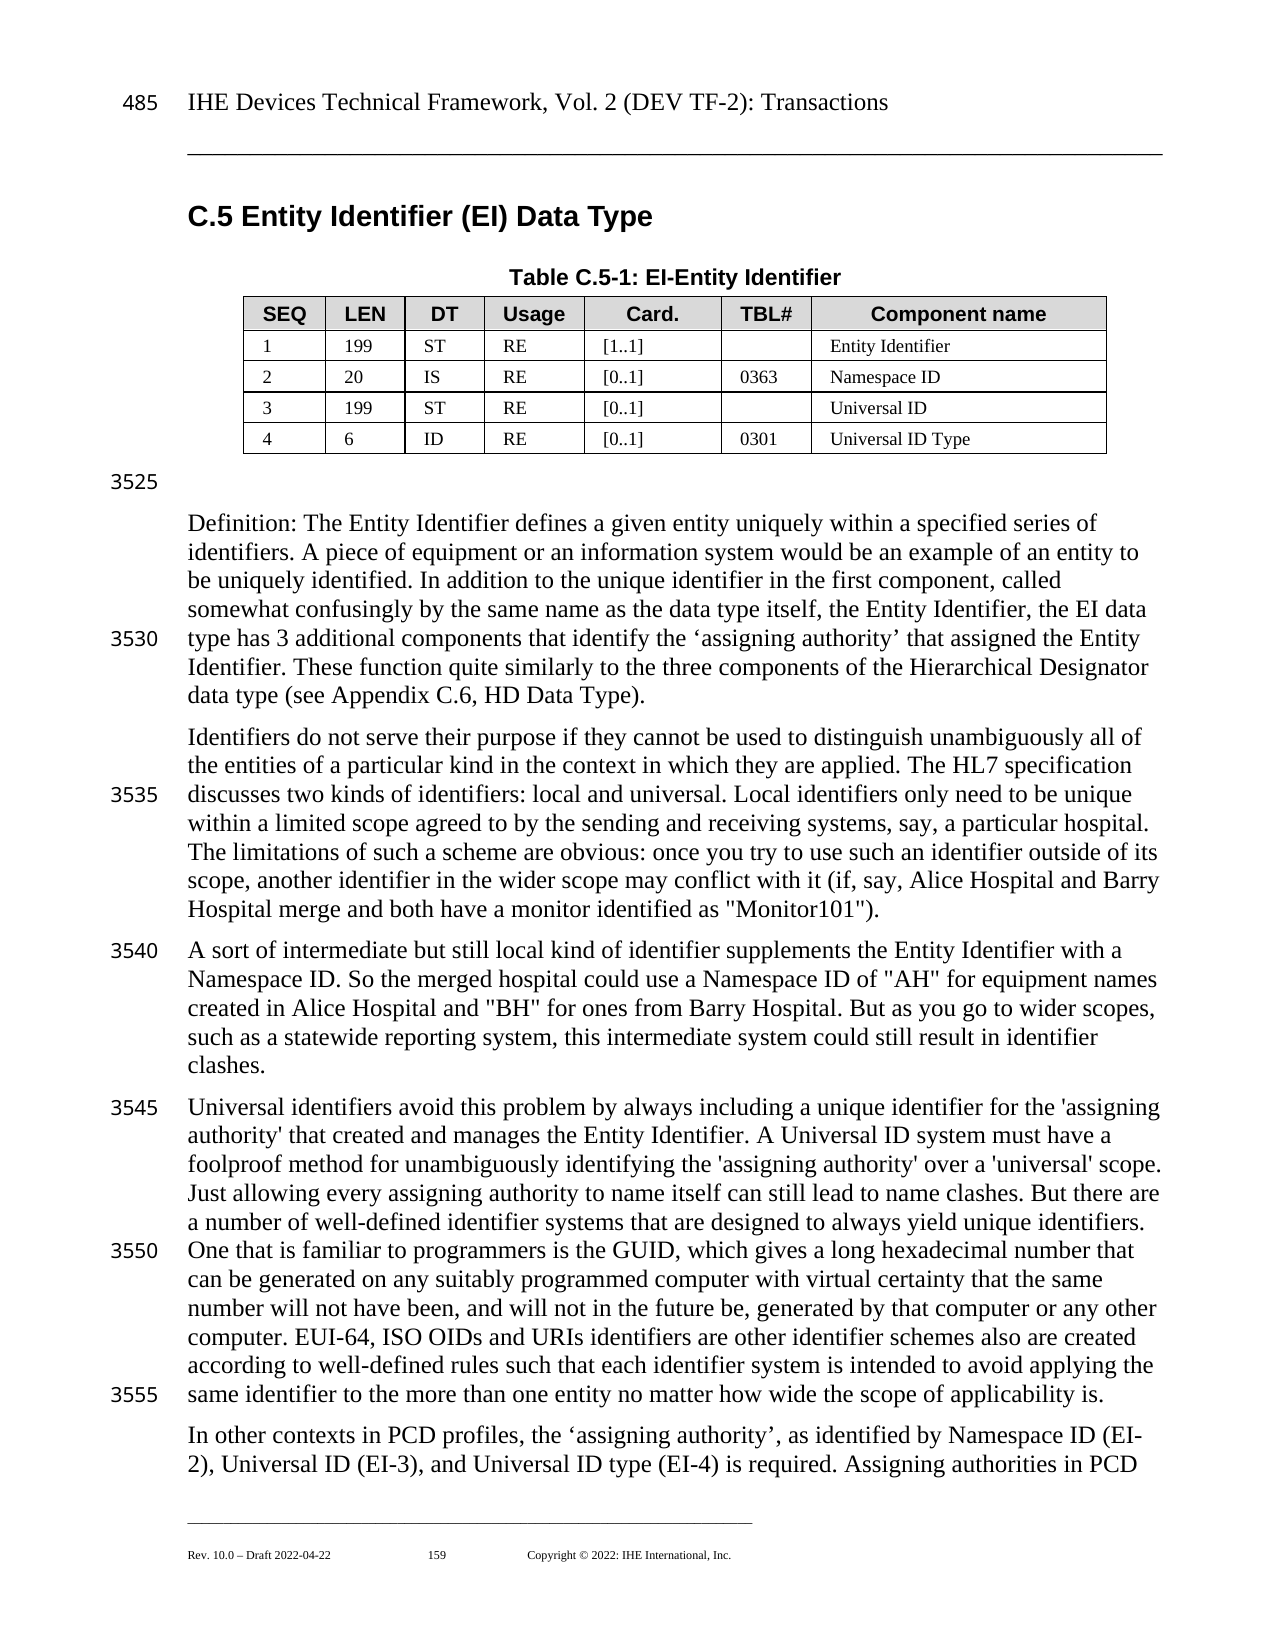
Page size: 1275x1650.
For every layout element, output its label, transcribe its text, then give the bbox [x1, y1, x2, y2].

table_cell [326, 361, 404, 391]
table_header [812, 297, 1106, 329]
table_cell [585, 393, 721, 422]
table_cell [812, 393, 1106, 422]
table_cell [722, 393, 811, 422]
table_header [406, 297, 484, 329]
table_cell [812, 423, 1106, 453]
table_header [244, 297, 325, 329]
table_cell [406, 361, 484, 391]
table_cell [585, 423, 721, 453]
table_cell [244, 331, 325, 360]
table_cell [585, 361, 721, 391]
text A sort of intermediate but still local kind of identifier supplements the Entity Identifier with a Namespace ID. So the merged hospital could use a Namespace ID of "AH" for equipment names created in Alice Hospital and "BH" for ones from Barry Hospital. But as you go to wider scopes, such as a statewide reporting system, this intermediate system could still result in identifier clashes. [187, 936, 1162, 1079]
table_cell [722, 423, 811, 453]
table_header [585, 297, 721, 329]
text Universal identifiers avoid this problem by always including a unique identifier for the 'assigning authority' that created and manages the Entity Identifier. A Universal ID system must have a foolproof method for unambiguously identifying the 'assigning authority' over a 'universal' scope. Just allowing every assigning authority to name itself can still lead to name clashes. But there are a number of well-defined identifier systems that are designed to always yield unique identifiers. One that is familiar to programmers is the GUID, which gives a long hexadecimal number that can be generated on any suitably programmed computer with virtual certainty that the same number will not have been, and will not in the future be, generated by that computer or any other computer. EUI-64, ISO OIDs and URIs identifiers are other identifier schemes also are created according to well-defined rules such that each identifier system is intended to avoid applying the same identifier to the more than one entity no matter how wide the scope of applicability is. [187, 1092, 1162, 1408]
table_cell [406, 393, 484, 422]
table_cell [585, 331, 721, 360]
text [187, 1421, 1162, 1478]
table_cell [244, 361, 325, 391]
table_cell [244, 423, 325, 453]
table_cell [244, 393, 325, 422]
subtitle C.5 Entity Identifier (EI) Data Type [187, 199, 1162, 232]
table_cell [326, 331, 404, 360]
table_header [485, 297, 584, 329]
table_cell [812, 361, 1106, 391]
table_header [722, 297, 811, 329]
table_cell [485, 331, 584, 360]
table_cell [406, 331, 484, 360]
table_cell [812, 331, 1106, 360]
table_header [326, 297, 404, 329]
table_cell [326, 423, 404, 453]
text Identifiers do not serve their purpose if they cannot be used to distinguish unambiguously all of the entities of a particular kind in the context in which they are applied. The HL7 specification discusses two kinds of identifiers: local and universal. Local identifiers only need to be unique within a limited scope agreed to by the sending and receiving systems, say, a particular hospital. The limitations of such a scheme are obvious: once you try to use such an identifier outside of its scope, another identifier in the wider scope may conflict with it (if, say, Alice Hospital and Barry Hospital merge and both have a monitor identified as "Monitor101"). [187, 722, 1162, 923]
title Table C.5-1: EI-Entity Identifier [187, 263, 1162, 290]
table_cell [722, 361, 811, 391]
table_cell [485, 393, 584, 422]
text Definition: The Entity Identifier defines a given entity uniquely within a specified series of identifiers. A piece of equipment or an information system would be an example of an entity to be uniquely identified. In addition to the unique identifier in the first component, called somewhat confusingly by the same name as the data type itself, the Entity Identifier, the EI data type has 3 additional components that identify the ‘assigning authority’ that assigned the Entity Identifier. These function quite similarly to the three components of the Hierarchical Designator data type (see Appendix C.6, HD Data Type). [187, 508, 1162, 709]
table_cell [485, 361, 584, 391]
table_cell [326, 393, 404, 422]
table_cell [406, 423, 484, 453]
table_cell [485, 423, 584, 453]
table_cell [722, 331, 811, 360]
